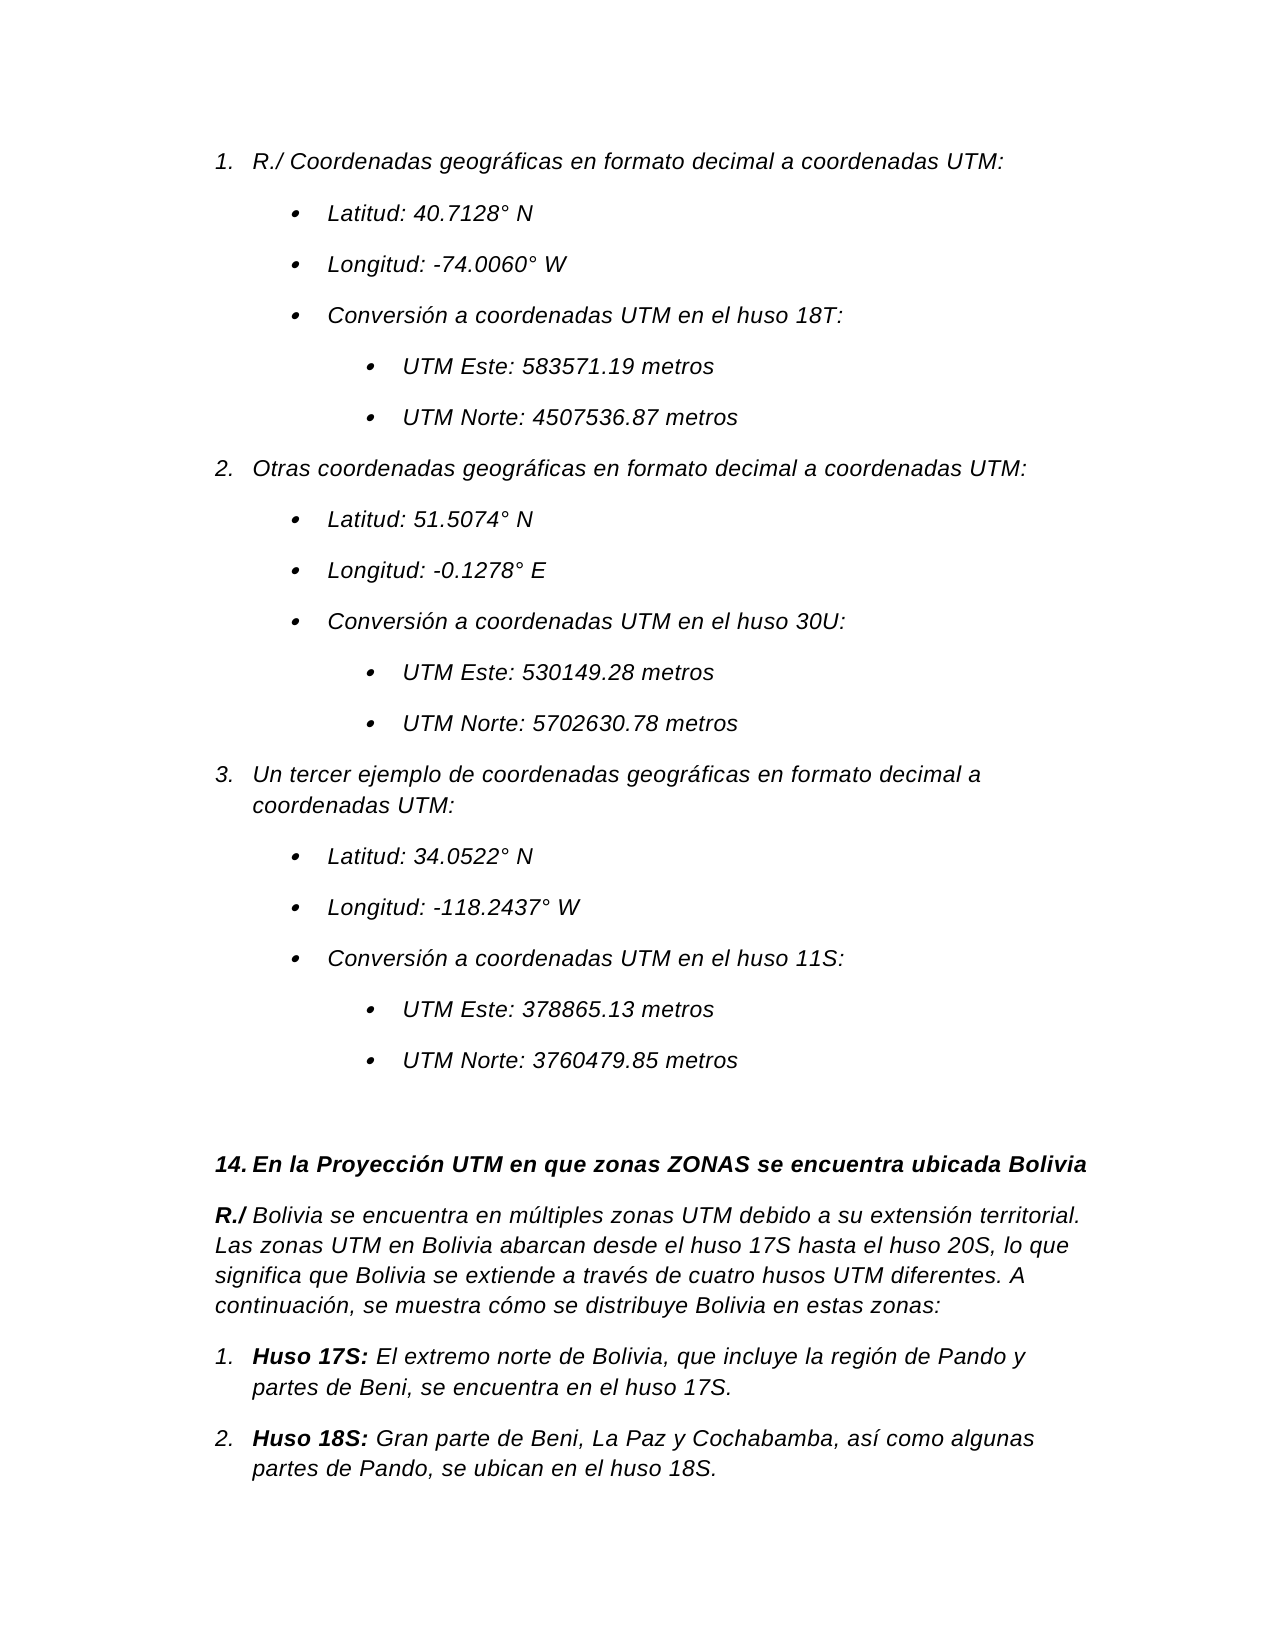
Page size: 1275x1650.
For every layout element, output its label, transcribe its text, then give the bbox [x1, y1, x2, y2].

list R./ Coordenadas geográficas en formato decimal a coordenadas UTM: [215, 148, 1098, 174]
list Otras coordenadas geográficas en formato decimal a coordenadas UTM: [215, 455, 1098, 481]
list Latitud: 51.5074° N [290, 506, 1098, 532]
list Latitud: 40.7128° N [290, 200, 1098, 226]
list Longitud: -118.2437° W [290, 894, 1098, 920]
list UTM Este: 530149.28 metros [365, 659, 1098, 686]
list Latitud: 34.0522° N [290, 843, 1098, 869]
list UTM Este: 583571.19 metros [365, 353, 1098, 379]
list Longitud: -0.1278° E [290, 557, 1098, 583]
list UTM Norte: 4507536.87 metros [365, 404, 1098, 430]
list Conversión a coordenadas UTM en el huso 30U: [290, 608, 1098, 634]
list Huso 17S: El extremo norte de Bolivia, que incluye la región de Pando y partes de Beni, se encuentra en el huso 17S. [215, 1343, 1098, 1400]
list UTM Norte: 3760479.85 metros [365, 1047, 1098, 1073]
list Longitud: -74.0060° W [290, 251, 1098, 277]
list UTM Este: 378865.13 metros [365, 996, 1098, 1022]
list Huso 18S: Gran parte de Beni, La Paz y Cochabamba, así como algunas partes de Pando, se ubican en el huso 18S. [215, 1424, 1098, 1481]
list En la Proyección UTM en que zonas ZONAS se encuentra ubicada Bolivia [215, 1151, 1098, 1177]
list UTM Norte: 5702630.78 metros [365, 710, 1098, 737]
list Conversión a coordenadas UTM en el huso 18T: [290, 302, 1098, 328]
list Un tercer ejemplo de coordenadas geográficas en formato decimal a coordenadas UTM: [215, 761, 1098, 818]
text R./ Bolivia se encuentra en múltiples zonas UTM debido a su extensión territorial. Las zonas UTM en Bolivia abarcan desde el huso 17S hasta el huso 20S, lo que significa que Bolivia se extiende a través de cuatro husos UTM diferentes. A continuación, se muestra cómo se distribuye Bolivia en estas zonas: [215, 1202, 1098, 1318]
list Conversión a coordenadas UTM en el huso 11S: [290, 945, 1098, 971]
